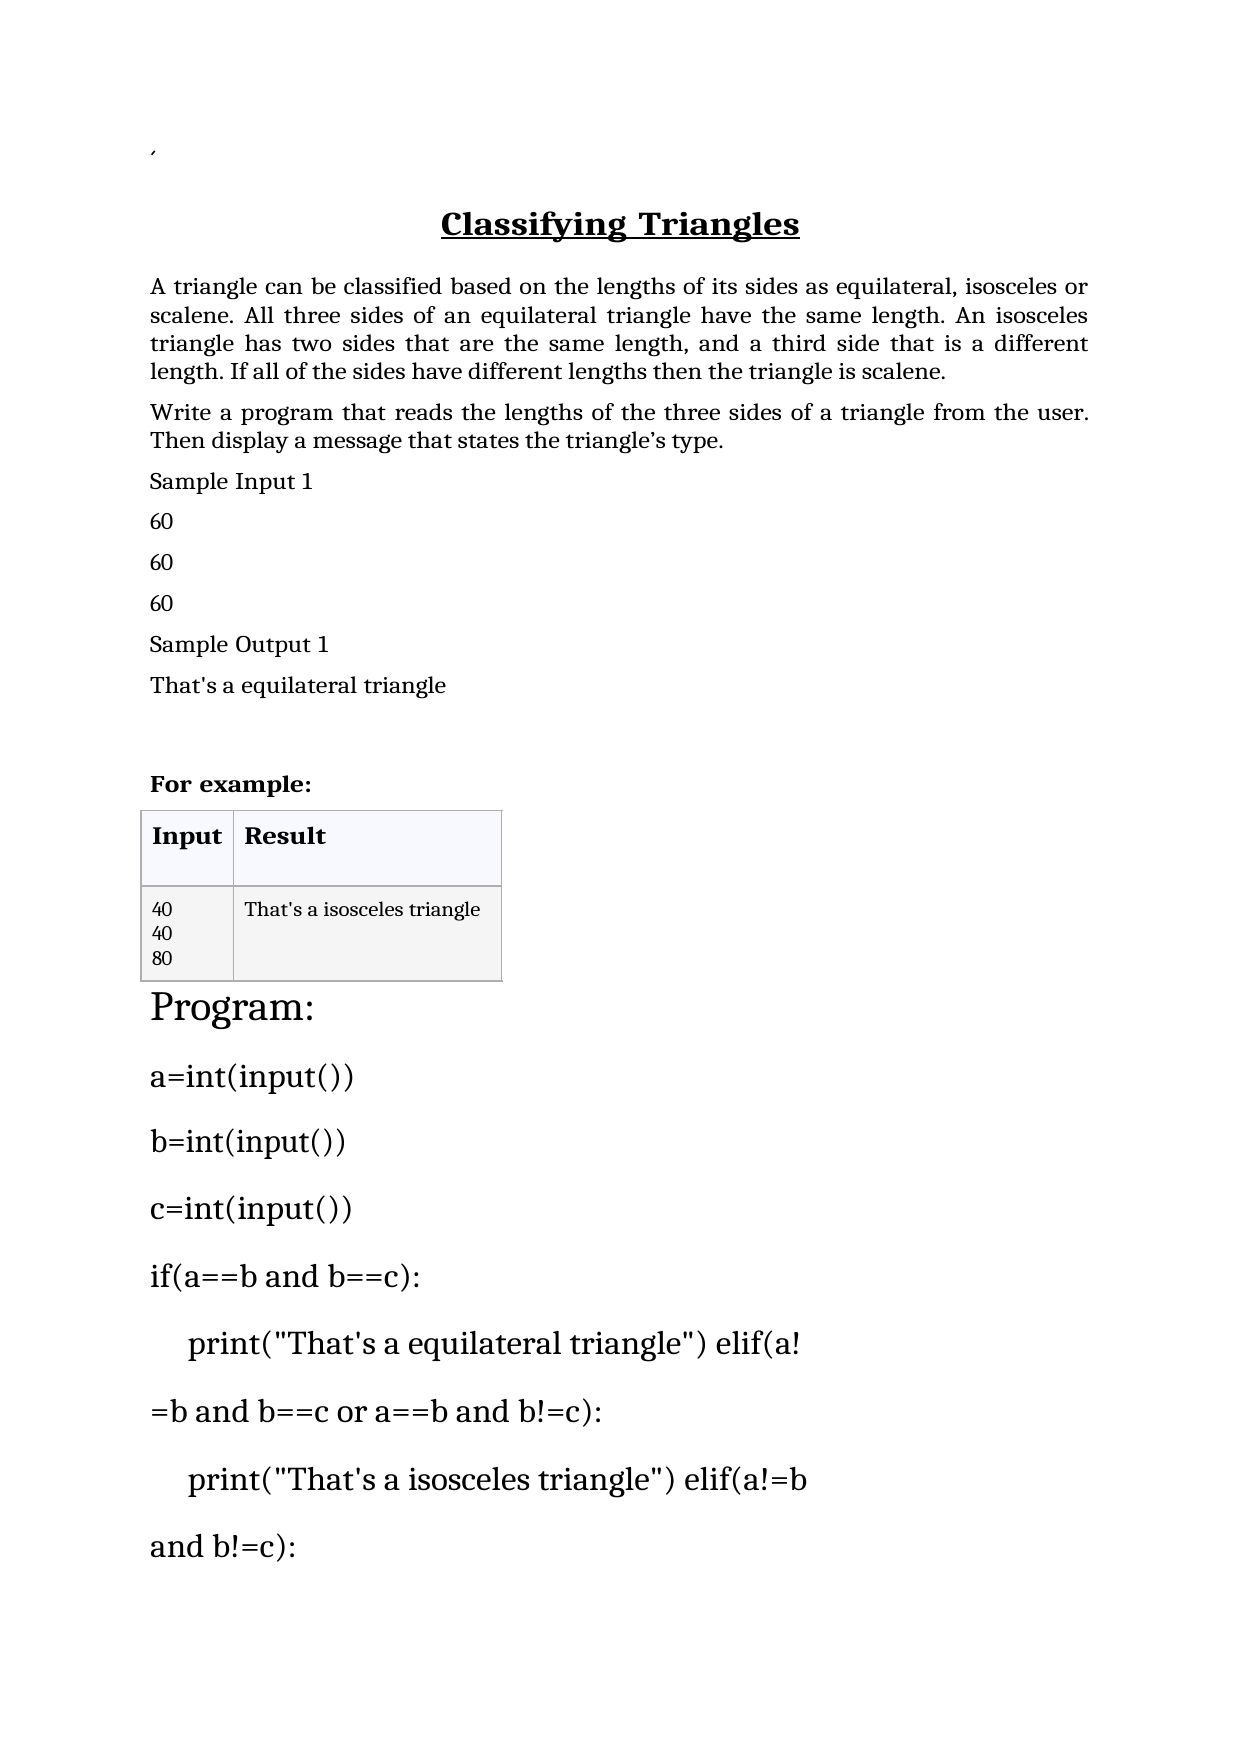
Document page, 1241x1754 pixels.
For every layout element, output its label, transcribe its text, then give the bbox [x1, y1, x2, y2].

table_header Input [142, 811, 233, 885]
text That's a equilateral triangle [150, 672, 1136, 699]
table_header Result [234, 811, 501, 885]
text A triangle can be classified based on the lengths of its sides as equilateral, isosceles or scalene. All three sides of an equilateral triangle have the same length. An isosceles triangle has two sides that are the same length, and a third side that is a different length. If all of the sides have different lengths then the triangle is scalene. [150, 273, 1090, 386]
text print("That's a isosceles triangle") elif(a!=b and b!=c): [150, 1460, 822, 1566]
text For example: [150, 770, 1136, 798]
table_cell 40 40 80 [142, 887, 233, 980]
text 60 [150, 508, 1136, 536]
text c=int(input()) if(a==b and b==c): [150, 1190, 445, 1296]
text Write a program that reads the lengths of the three sides of a triangle from the user. Then display a message that states the triangle’s type. [150, 398, 1091, 454]
subtitle Classifying Triangles [130, 205, 1111, 243]
text 60 [150, 590, 1136, 617]
text Sample Input 1 [150, 468, 1136, 495]
text print("That's a equilateral triangle") elif(a!=b and b==c or a==b and b!=c): [150, 1325, 822, 1431]
text Sample Output 1 [150, 631, 1136, 658]
text Program: a=int(input()) b=int(input()) [150, 983, 445, 1161]
table_cell That's a isosceles triangle [234, 887, 501, 980]
text 60 [150, 549, 1136, 577]
